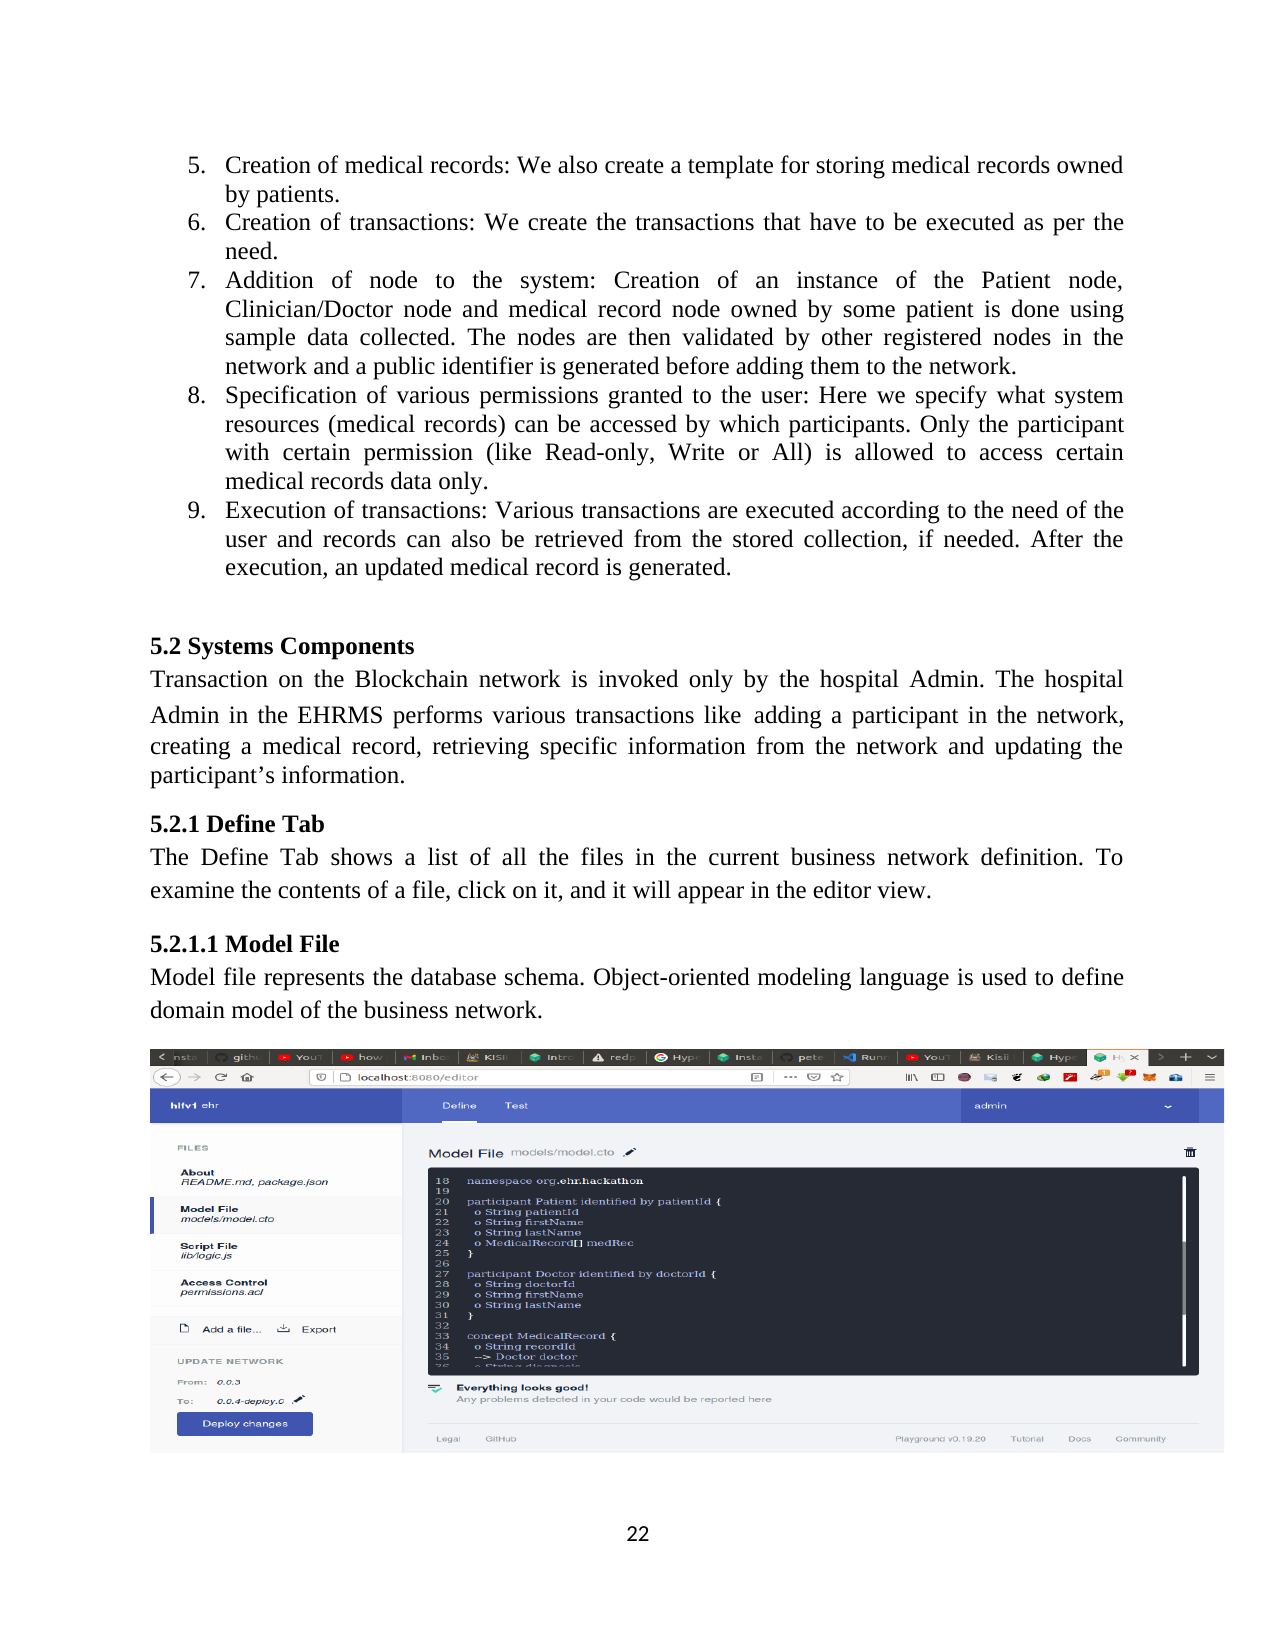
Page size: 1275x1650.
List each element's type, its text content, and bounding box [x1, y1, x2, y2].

subtitle 5.2.1.1 Model File [150, 929, 1125, 958]
list Specification of various permissions granted to the user: Here we specify what system resources (medical records) can be accessed by which participants. Only the participant with certain permission (like Read-only, Write or All) is allowed to access certain medical records data only. [187, 380, 1125, 495]
list Creation of transactions: We create the transactions that have to be executed as per the need. [187, 207, 1125, 265]
list Creation of medical records: We also create a template for storing medical records owned by patients. [187, 150, 1125, 207]
text Transaction on the Blockchain network is invoked only by the hospital Admin. The hospital Admin in the EHRMS performs various transactions like adding a participant in the network, creating a medical record, retrieving specific information from the network and updating the participant’s information. [150, 664, 1125, 788]
picture [150, 1049, 1225, 1453]
text The Define Tab shows a list of all the files in the current business network definition. To examine the contents of a file, click on it, and it will appear in the editor view. [150, 842, 1125, 904]
list Addition of node to the system: Creation of an instance of the Patient node, Clinician/Doctor node and medical record node owned by some patient is done using sample data collected. The nodes are then validated by other registered nodes in the network and a public identifier is generated before adding them to the network. [187, 265, 1125, 380]
subtitle 5.2.1 Define Tab [150, 809, 1125, 838]
text Model file represents the database schema. Object-oriented modeling language is used to define domain model of the business network. [150, 962, 1125, 1024]
subtitle 5.2 Systems Components [150, 631, 1125, 659]
list Execution of transactions: Various transactions are executed according to the need of the user and records can also be retrieved from the stored collection, if needed. After the execution, an updated medical record is generated. [187, 495, 1125, 581]
